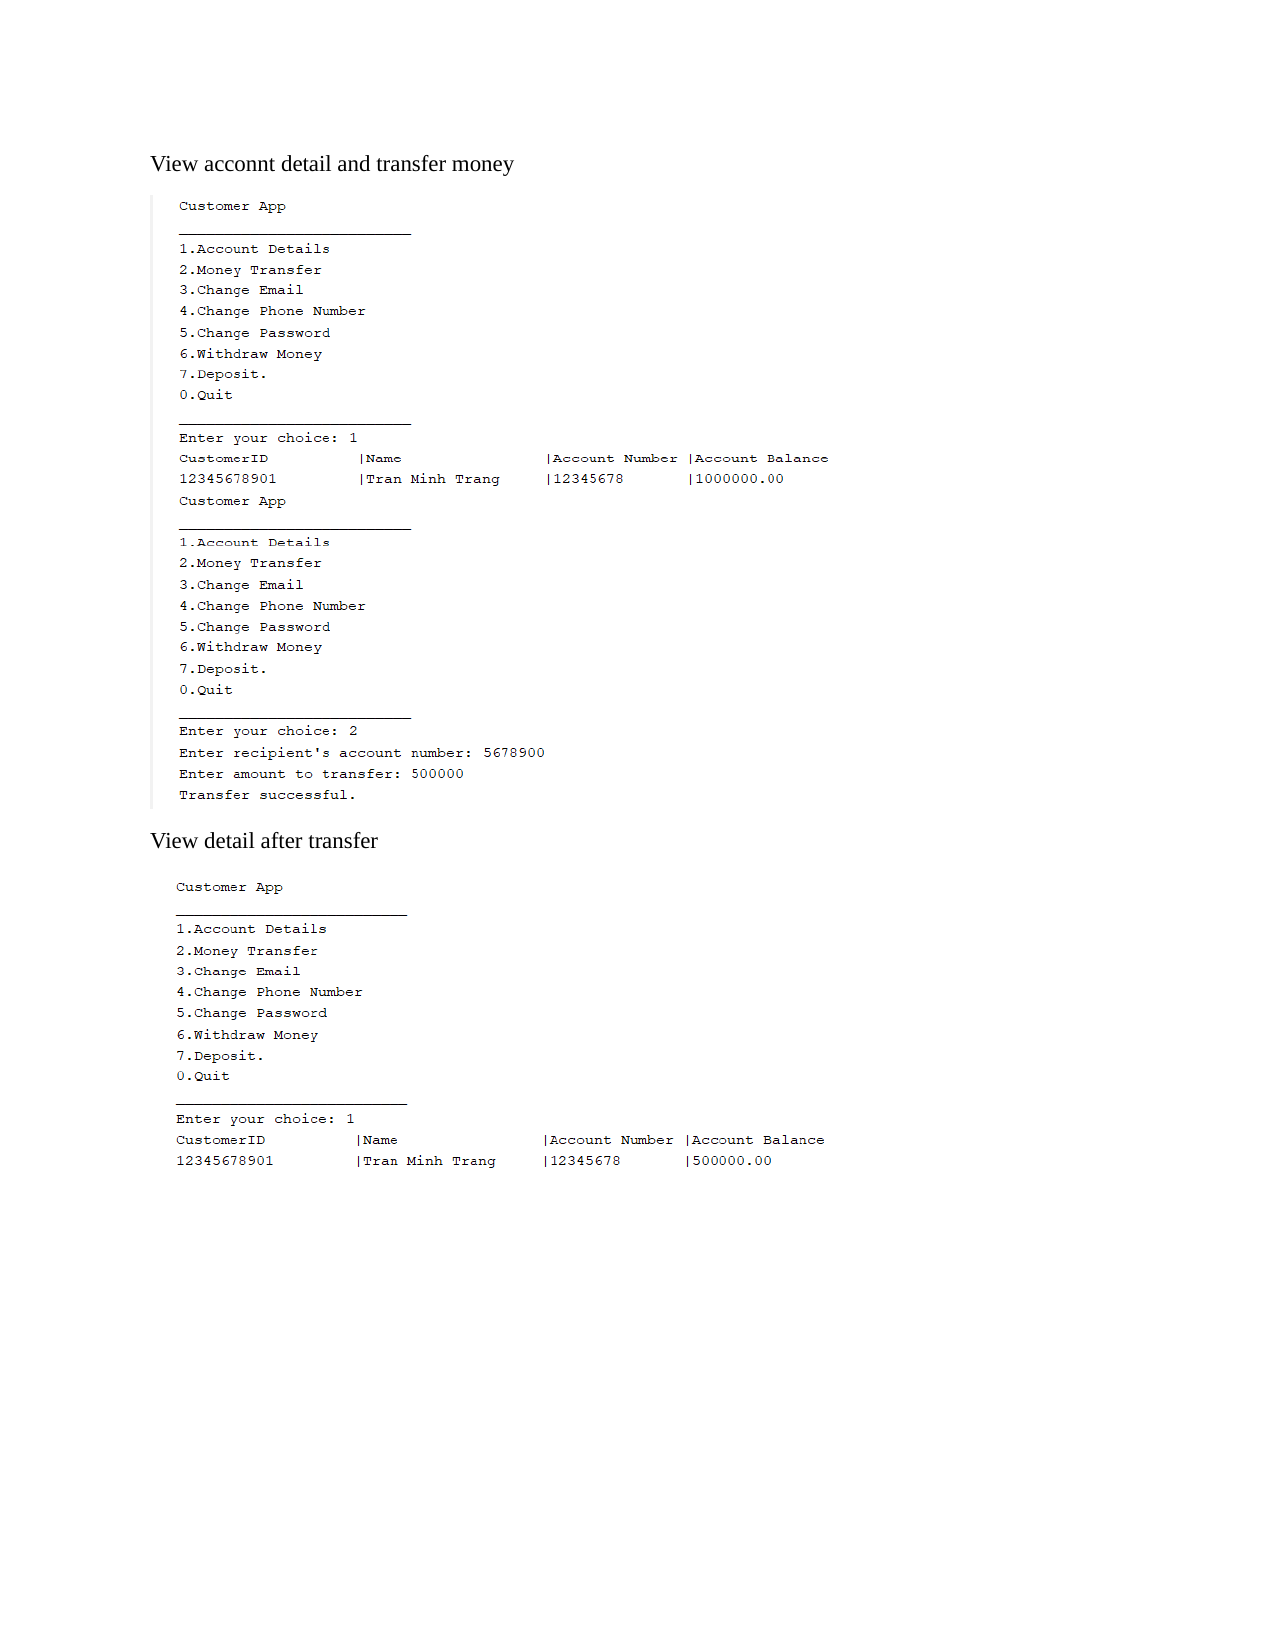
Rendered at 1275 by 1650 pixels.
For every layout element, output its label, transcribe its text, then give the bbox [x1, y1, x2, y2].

text View detail after transfer [150, 827, 1125, 854]
picture [150, 195, 1125, 809]
picture [150, 872, 1125, 1171]
text View acconnt detail and transfer money [150, 150, 1125, 176]
